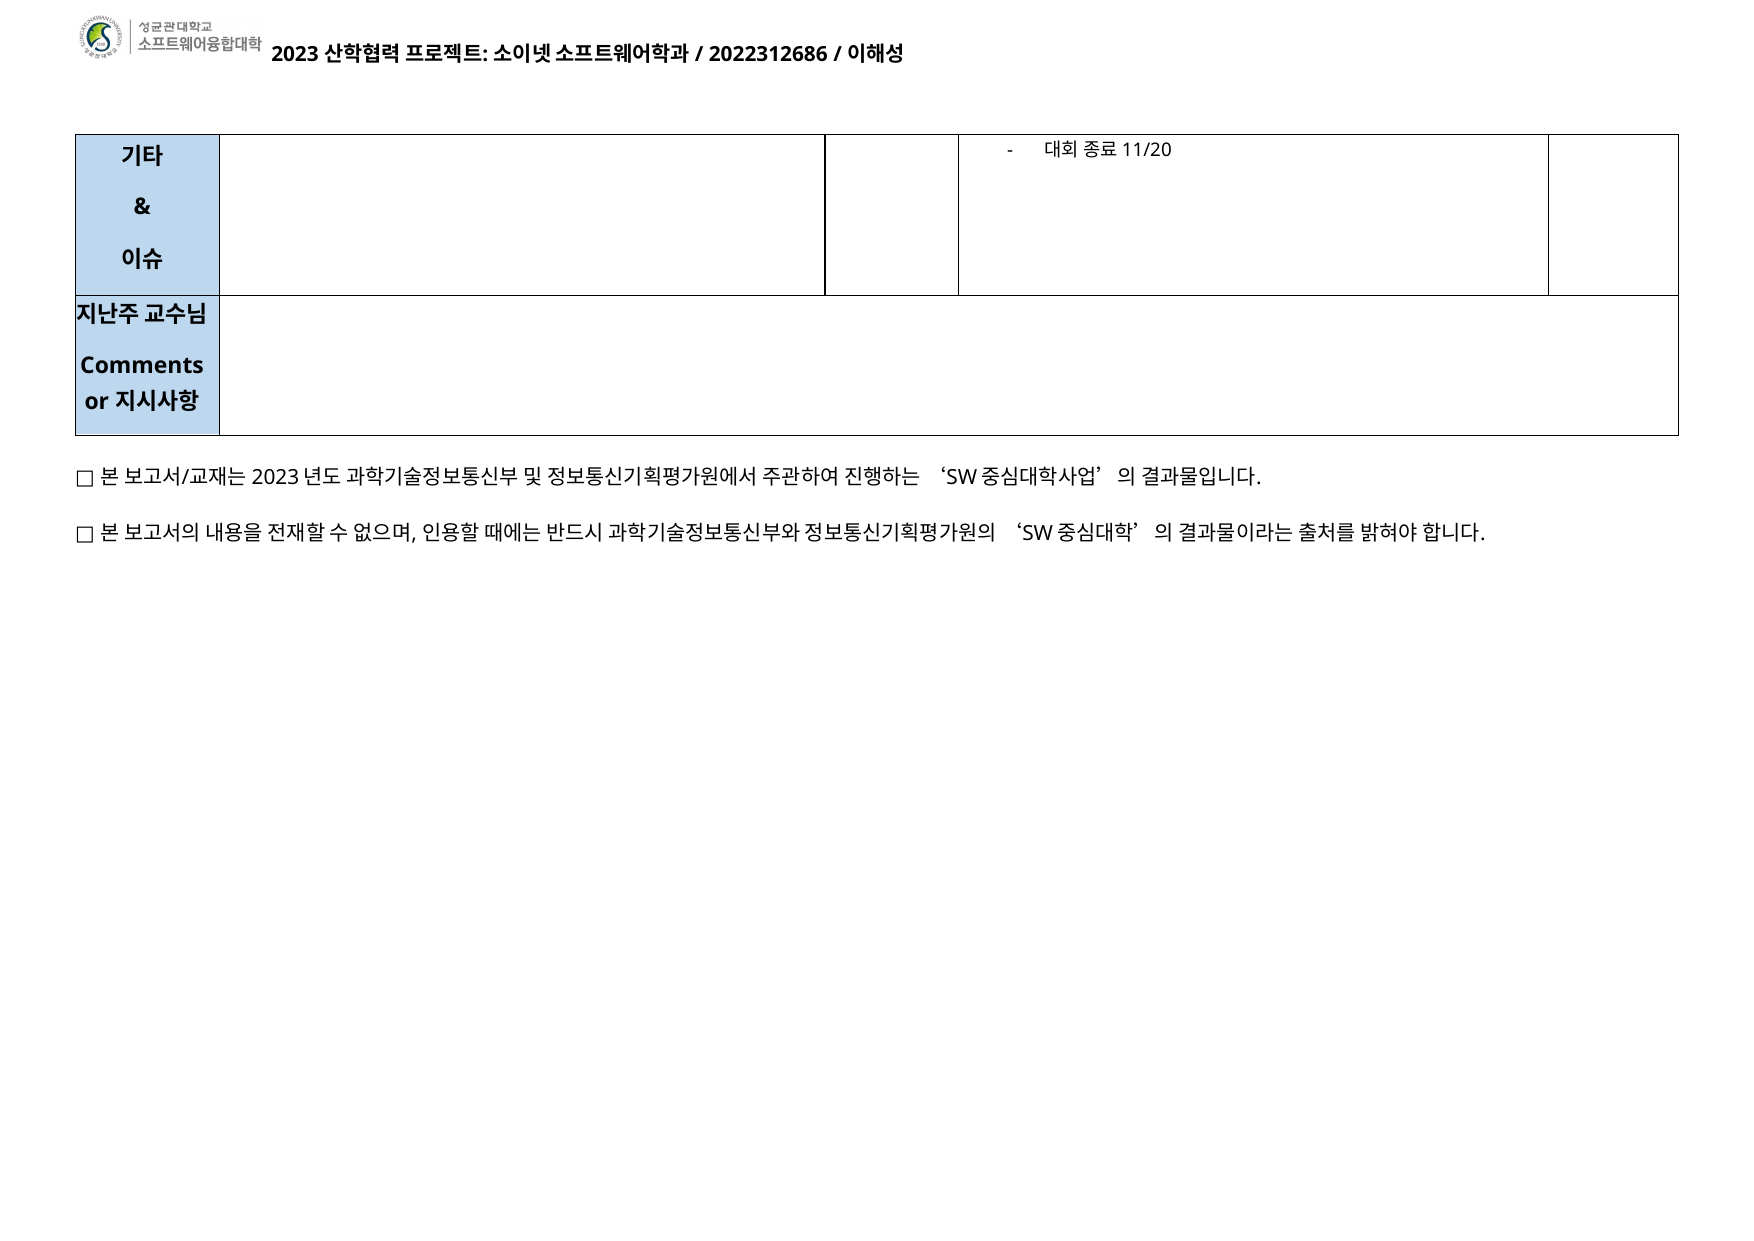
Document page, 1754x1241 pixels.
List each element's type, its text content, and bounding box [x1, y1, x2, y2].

table_cell 대회 종료 11/20 [959, 135, 1548, 295]
text □ 본 보고서의 내용을 전재할 수 없으며, 인용할 때에는 반드시 과학기술정보통신부와 정보통신기획평가원의 ‘SW중심대학’의 결과물이라는 출처를 밝혀야 합니다. [75, 516, 1668, 546]
table_cell [1549, 135, 1678, 295]
table_cell 기타 & 이슈 [76, 135, 219, 295]
table_cell [826, 135, 958, 295]
text □ 본 보고서/교재는 2023년도 과학기술정보통신부 및 정보통신기획평가원에서 주관하여 진행하는 ‘SW중심대학사업’의 결과물입니다. [75, 461, 1668, 491]
table_cell 지난주 교수님 Comments or 지시사항 [76, 296, 219, 434]
table_cell [220, 135, 824, 295]
picture [75, 11, 266, 62]
table_cell [220, 296, 1678, 434]
